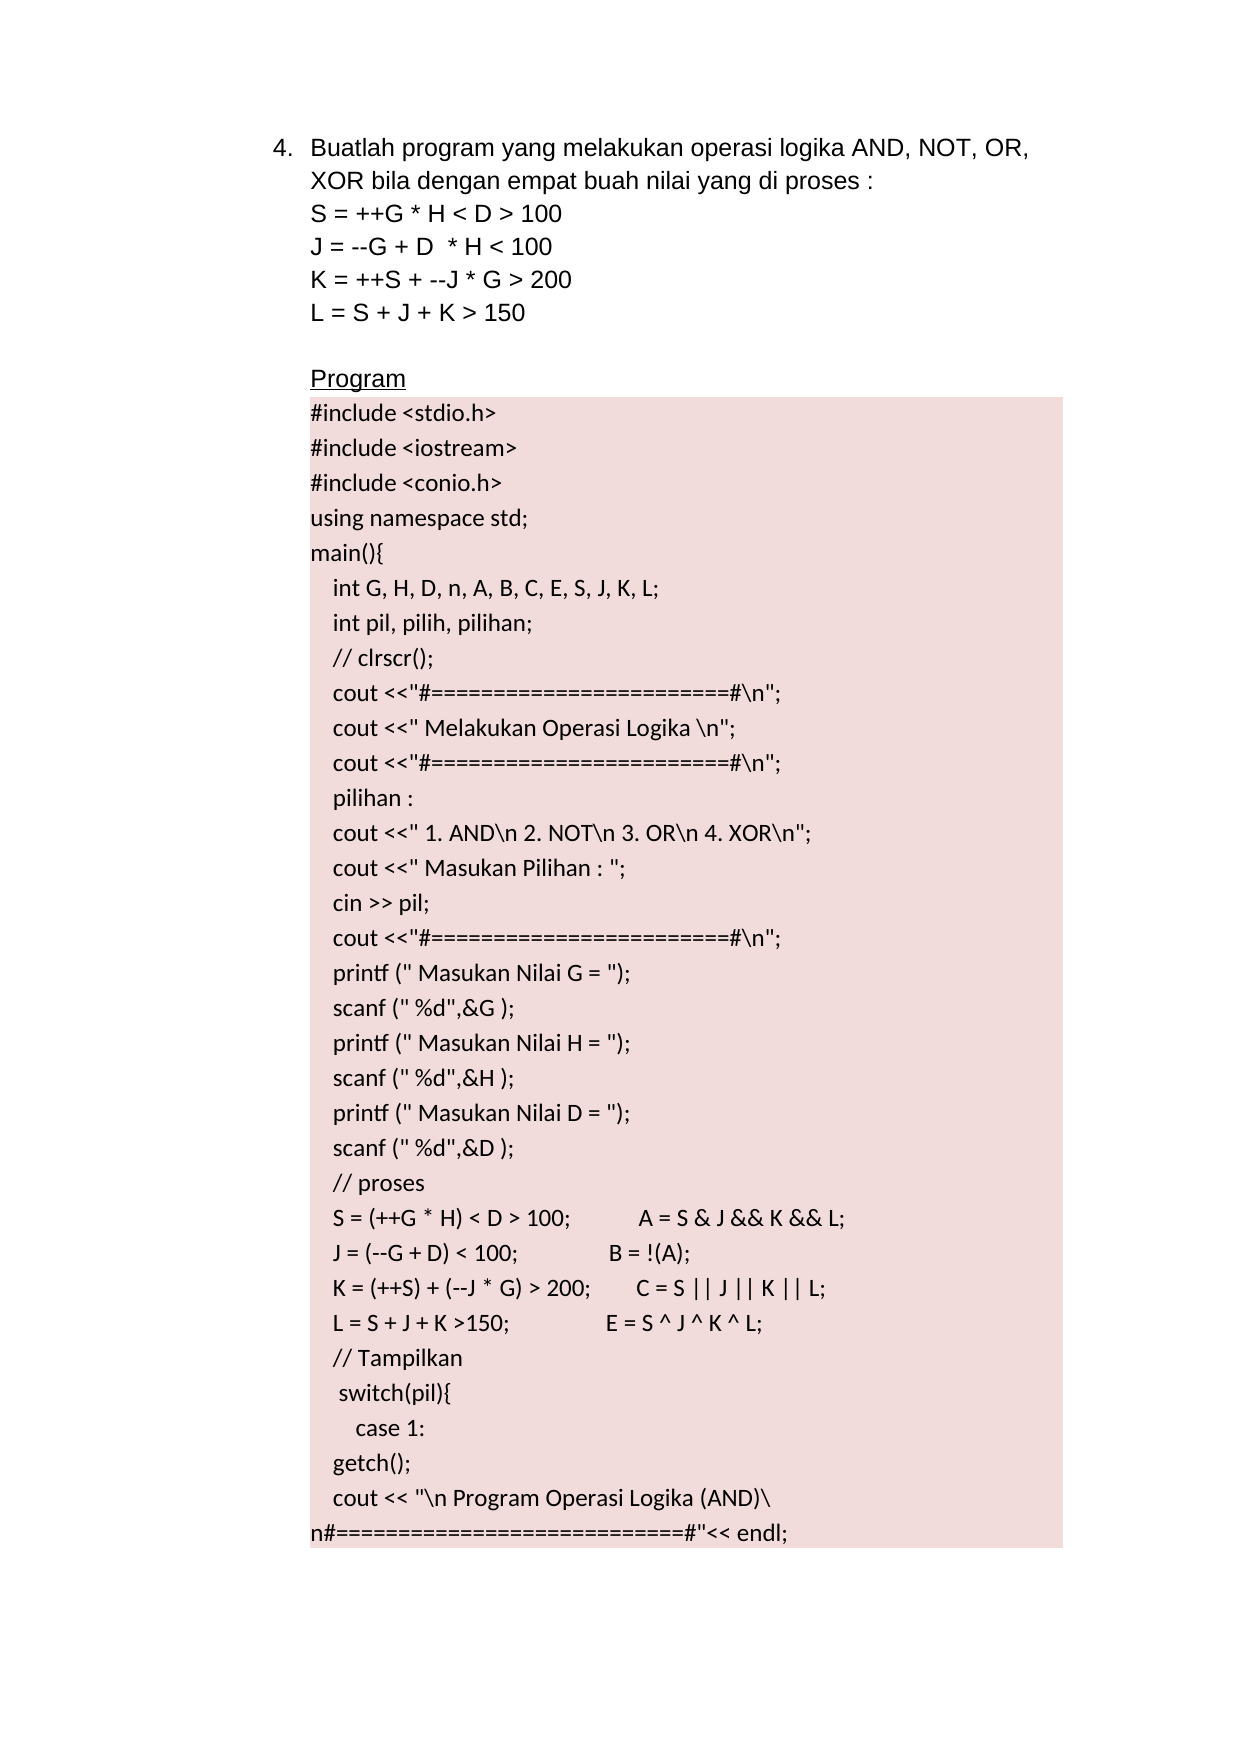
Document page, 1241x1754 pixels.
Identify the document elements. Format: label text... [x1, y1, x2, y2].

list cout << "\n Program Operasi Logika (AND)\n#============================#"<< endl; [310, 1482, 1063, 1548]
list K = (++S) + (--J * G) > 200; C = S || J || K || L; [310, 1272, 1063, 1303]
list #include <conio.h> [310, 467, 1063, 498]
list K = ++S + --J * G > 200 [310, 265, 1063, 294]
list // proses [310, 1167, 1063, 1198]
list S = (++G * H) < D > 100; A = S & J && K && L; [310, 1202, 1063, 1233]
list main(){ [310, 537, 1063, 568]
list int pil, pilih, pilihan; [310, 607, 1063, 638]
list printf (" Masukan Nilai H = "); [310, 1027, 1063, 1058]
list switch(pil){ [310, 1377, 1063, 1408]
list cout <<" 1. AND\n 2. NOT\n 3. OR\n 4. XOR\n"; [310, 817, 1063, 848]
list pilihan : [310, 782, 1063, 813]
list S = ++G * H < D > 100 [310, 199, 1063, 228]
list scanf (" %d",&G ); [310, 992, 1063, 1023]
list cout <<"#========================#\n"; [310, 677, 1063, 708]
list case 1: [310, 1412, 1063, 1443]
list printf (" Masukan Nilai G = "); [310, 957, 1063, 988]
list #include <stdio.h> [310, 397, 1063, 428]
list getch(); [310, 1447, 1063, 1478]
list scanf (" %d",&H ); [310, 1062, 1063, 1093]
list cout <<" Masukan Pilihan : "; [310, 852, 1063, 883]
list cout <<" Melakukan Operasi Logika \n"; [310, 712, 1063, 743]
list int G, H, D, n, A, B, C, E, S, J, K, L; [310, 572, 1063, 603]
list L = S + J + K >150; E = S ^ J ^ K ^ L; [310, 1307, 1063, 1338]
list cout <<"#========================#\n"; [310, 747, 1063, 778]
list cin >> pil; [310, 887, 1063, 918]
list Program [310, 364, 1063, 393]
list #include <iostream> [310, 432, 1063, 463]
list L = S + J + K > 150 [310, 298, 1063, 327]
list // Tampilkan [310, 1342, 1063, 1373]
list using namespace std; [310, 502, 1063, 533]
list printf (" Masukan Nilai D = "); [310, 1097, 1063, 1128]
list J = (--G + D) < 100; B = !(A); [310, 1237, 1063, 1268]
list cout <<"#========================#\n"; [310, 922, 1063, 953]
list J = --G + D * H < 100 [310, 232, 1063, 261]
list scanf (" %d",&D ); [310, 1132, 1063, 1163]
list Buatlah program yang melakukan operasi logika AND, NOT, OR, XOR bila dengan empat buah nilai yang di proses : [273, 133, 1063, 195]
list // clrscr(); [310, 642, 1063, 673]
